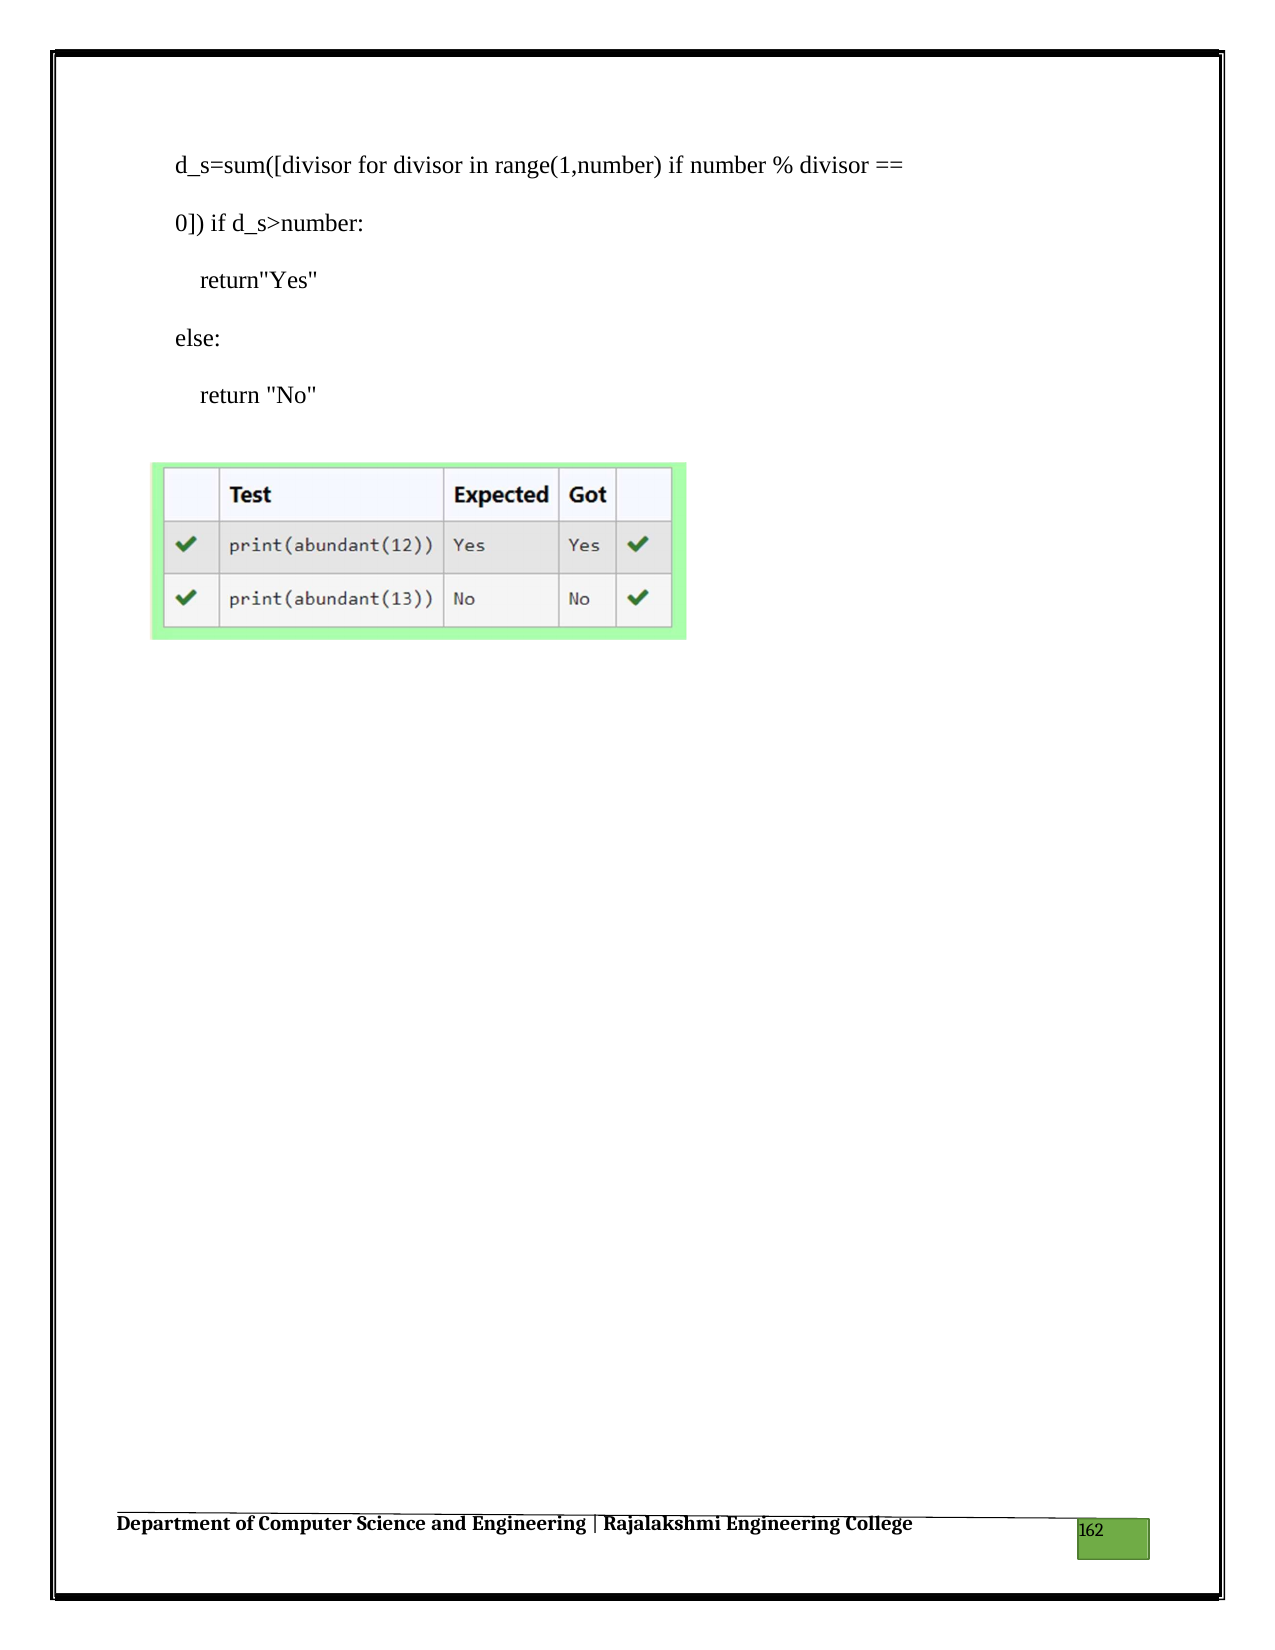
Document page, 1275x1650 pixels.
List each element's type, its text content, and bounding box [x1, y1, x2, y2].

picture [56, 51, 1218, 56]
text return"Yes" else: [175, 265, 320, 352]
picture [149, 462, 687, 640]
text return "No" [200, 381, 1135, 409]
text d_s=sum([divisor for divisor in range(1,number) if number % divisor == 0]) if d_s>number: [175, 150, 938, 236]
picture [56, 1595, 1218, 1600]
